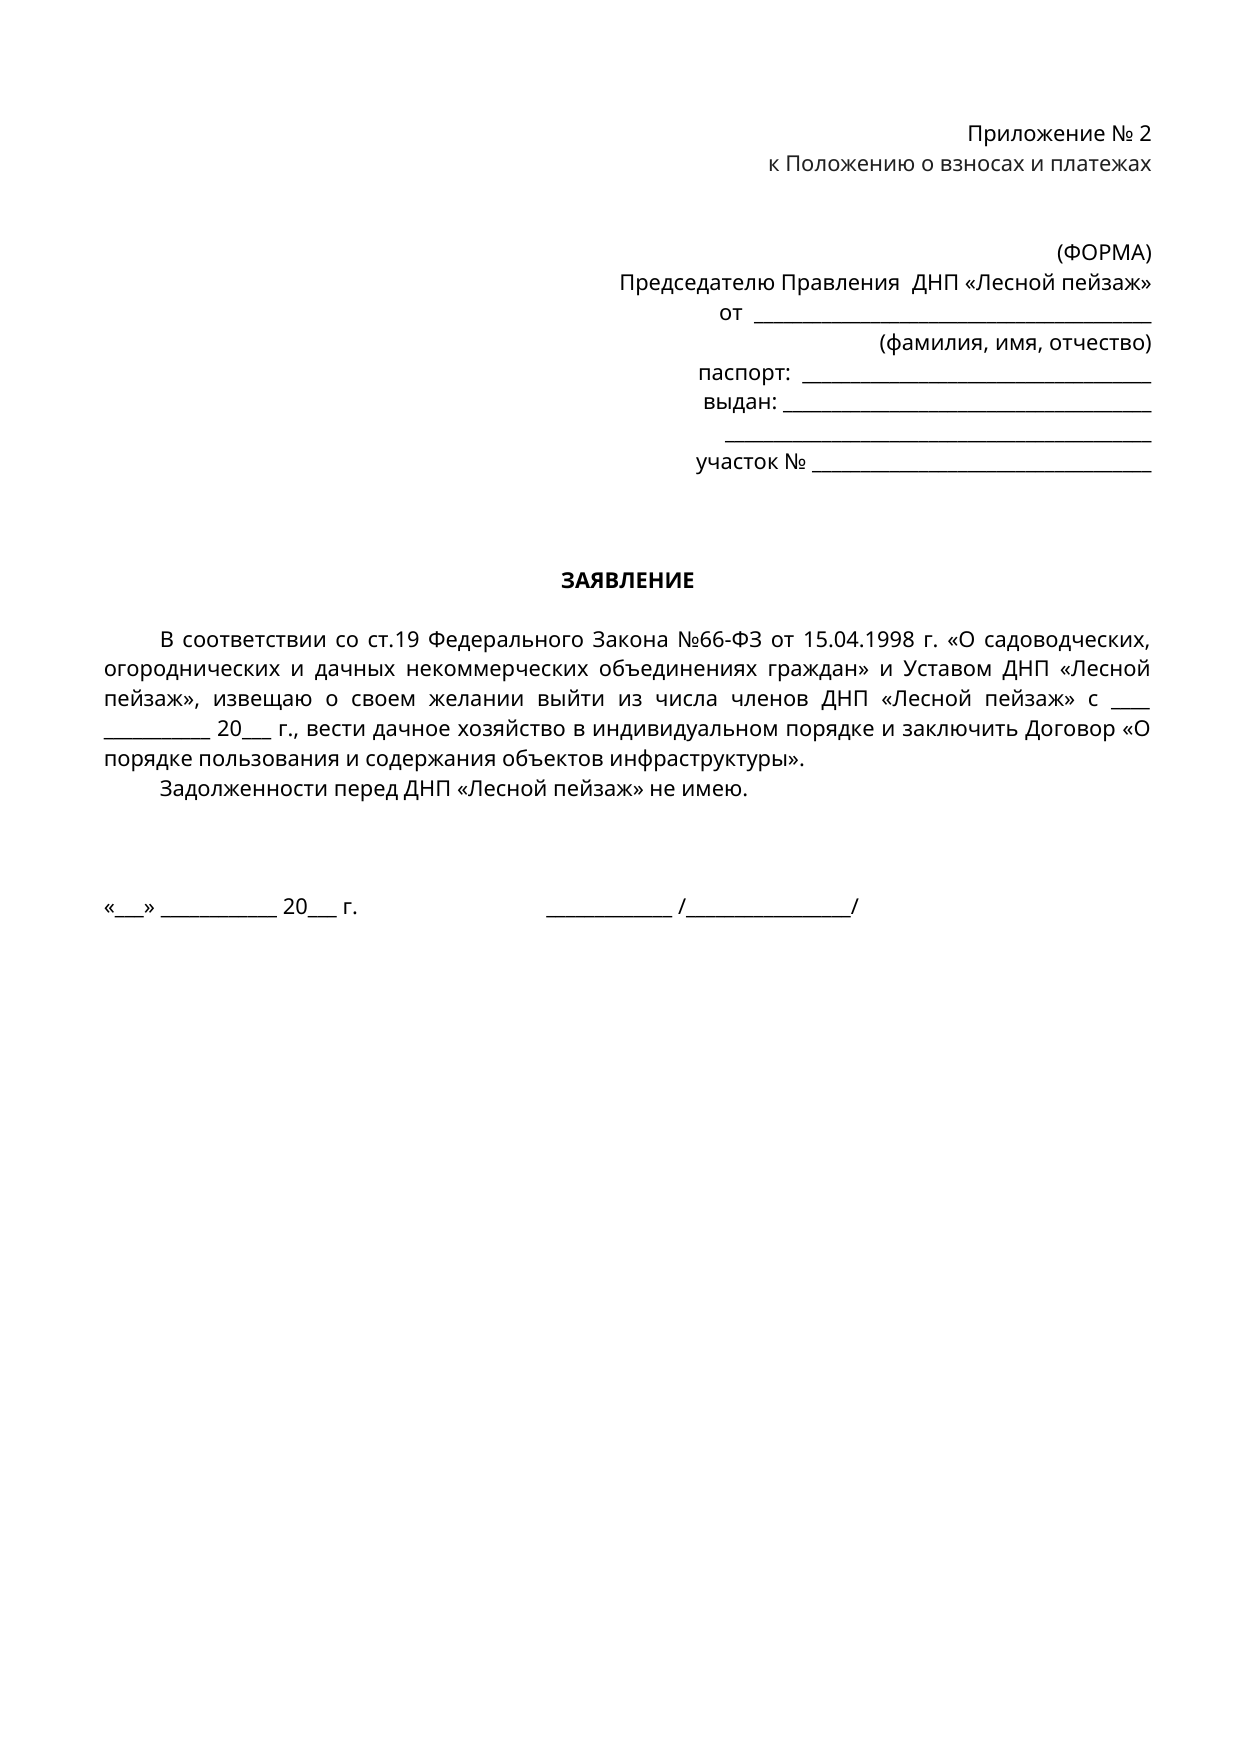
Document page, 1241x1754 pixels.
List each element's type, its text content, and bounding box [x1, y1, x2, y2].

text выдан: ______________________________________ [103, 386, 1152, 416]
text к Положению о взносах и платежах [103, 148, 1152, 178]
text (ФОРМА) [103, 237, 1152, 267]
text участок № ___________________________________ [103, 446, 1152, 476]
text ____________________________________________ [103, 416, 1152, 446]
text паспорт: ____________________________________ [103, 356, 1152, 386]
text от _________________________________________ [103, 297, 1152, 327]
text ЗАЯВЛЕНИЕ [103, 565, 1152, 595]
text Задолженности перед ДНП «Лесной пейзаж» не имею. [103, 772, 1152, 802]
text (фамилия, имя, отчество) [103, 327, 1152, 356]
text «___» ____________ 20___ г. _____________ /_________________/ [103, 891, 1152, 920]
text Приложение № 2 [103, 118, 1152, 148]
text В соответствии со ст.19 Федерального Закона №66-ФЗ от 15.04.1998 г. «О садоводческих, огороднических и дачных некоммерческих объединениях граждан» и Уставом ДНП «Лесной пейзаж», извещаю о своем желании выйти из числа членов ДНП «Лесной пейзаж» с ____ ___________ 20___ г., вести дачное хозяйство в индивидуальном порядке и заключить Договор «О порядке пользования и содержания объектов инфраструктуры». [103, 623, 1152, 772]
text Председателю Правления ДНП «Лесной пейзаж» [103, 267, 1152, 297]
